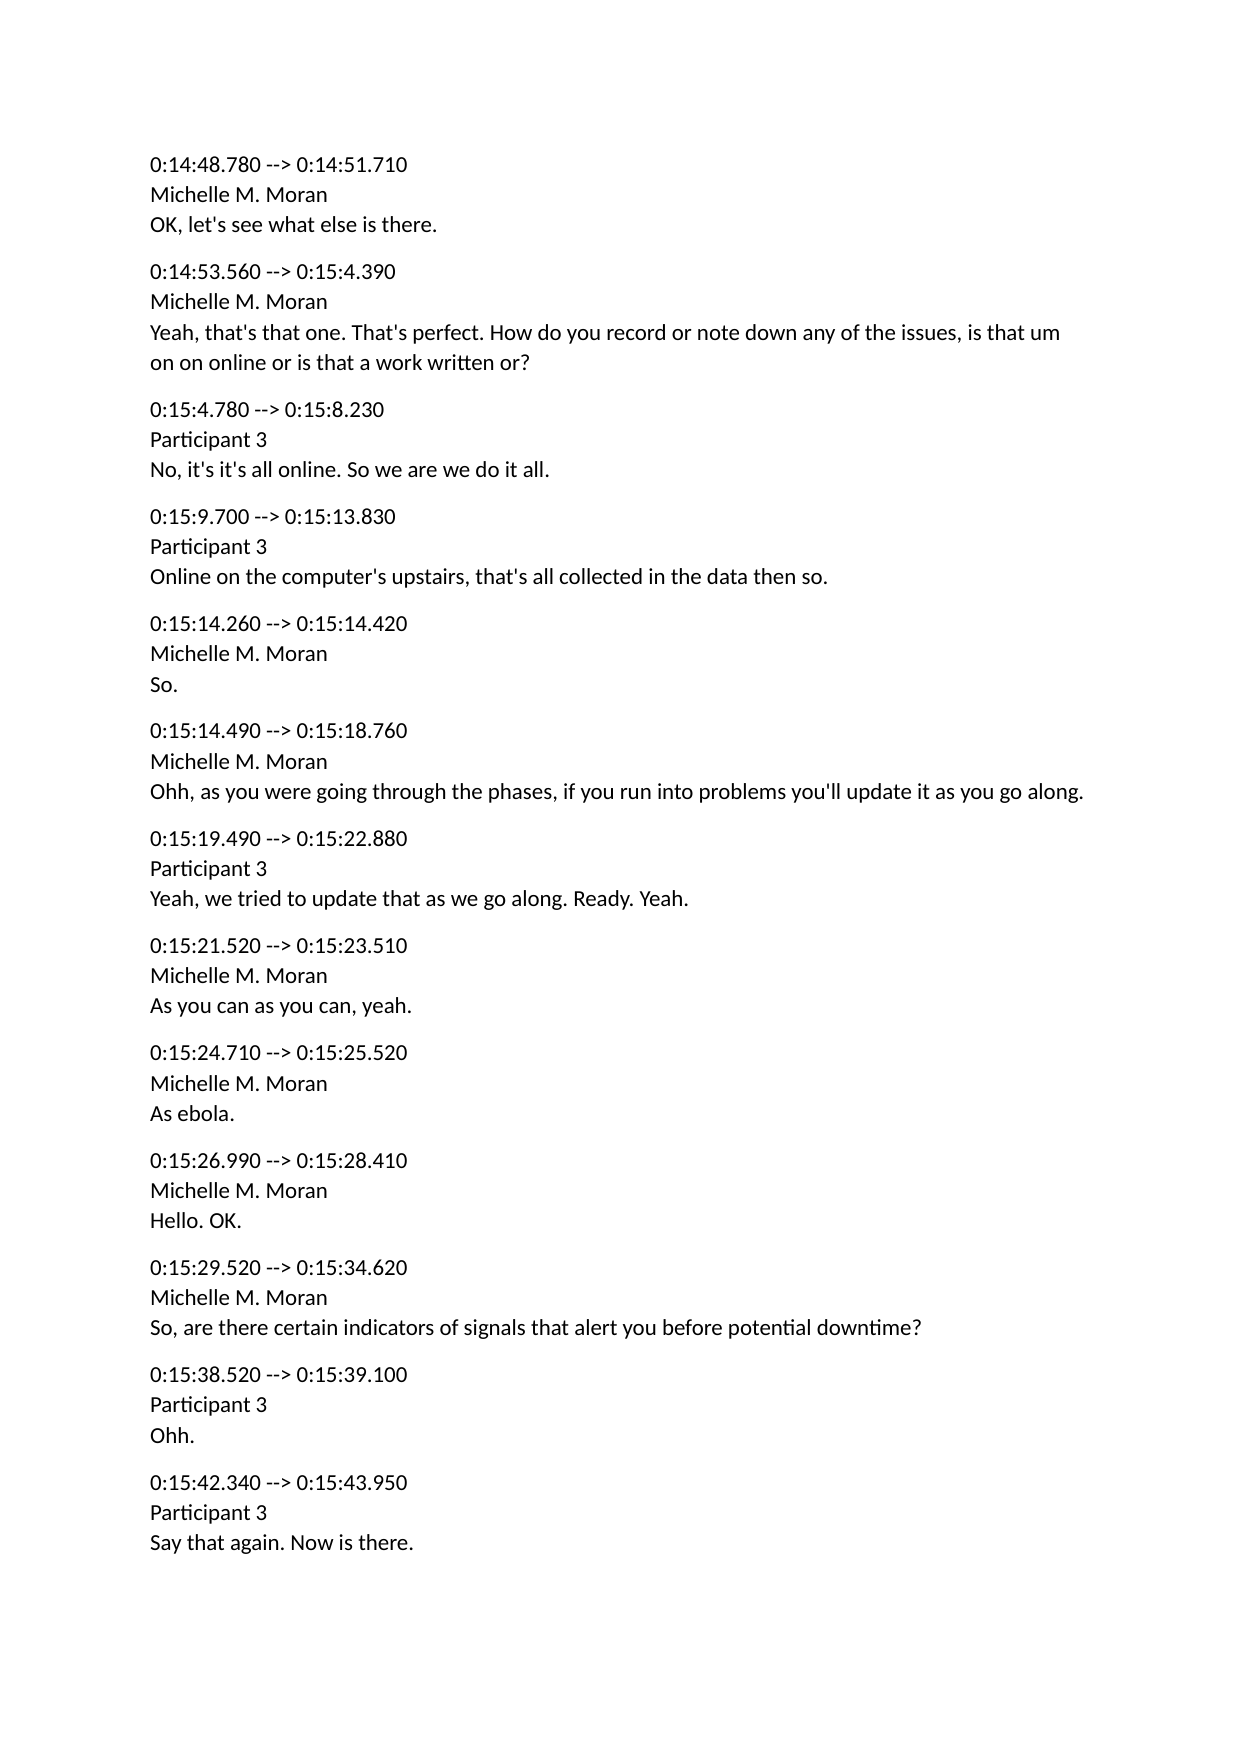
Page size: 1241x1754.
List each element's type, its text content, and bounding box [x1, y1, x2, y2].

text 0:15:26.990 --> 0:15:28.410 Michelle M. Moran Hello. OK. [150, 1146, 1090, 1234]
text 0:15:14.260 --> 0:15:14.420 Michelle M. Moran So. [150, 609, 1090, 698]
text 0:15:24.710 --> 0:15:25.520 Michelle M. Moran As ebola. [150, 1038, 1090, 1127]
text 0:15:19.490 --> 0:15:22.880 Participant 3 Yeah, we tried to update that as we go along. Ready. Yeah. [150, 824, 1090, 912]
text 0:15:29.520 --> 0:15:34.620 Michelle M. Moran So, are there certain indicators of signals that alert you before potential downtime? [150, 1253, 1090, 1342]
text 0:15:38.520 --> 0:15:39.100 Participant 3 Ohh. [150, 1360, 1090, 1449]
text 0:15:9.700 --> 0:15:13.830 Participant 3 Online on the computer's upstairs, that's all collected in the data then so. [150, 502, 1090, 591]
text 0:14:48.780 --> 0:14:51.710 Michelle M. Moran OK, let's see what else is there. [150, 150, 1090, 238]
text 0:15:4.780 --> 0:15:8.230 Participant 3 No, it's it's all online. So we are we do it all. [150, 395, 1090, 483]
text 0:15:21.520 --> 0:15:23.510 Michelle M. Moran As you can as you can, yeah. [150, 931, 1090, 1020]
text 0:14:53.560 --> 0:15:4.390 Michelle M. Moran Yeah, that's that one. That's perfect. How do you record or note down any of the issues, is that um on on online or is that a work written or? [150, 257, 1090, 376]
text 0:15:42.340 --> 0:15:43.950 Participant 3 Say that again. Now is there. [150, 1468, 1090, 1556]
text 0:15:14.490 --> 0:15:18.760 Michelle M. Moran Ohh, as you were going through the phases, if you run into problems you'll update it as you go along. [150, 717, 1090, 805]
